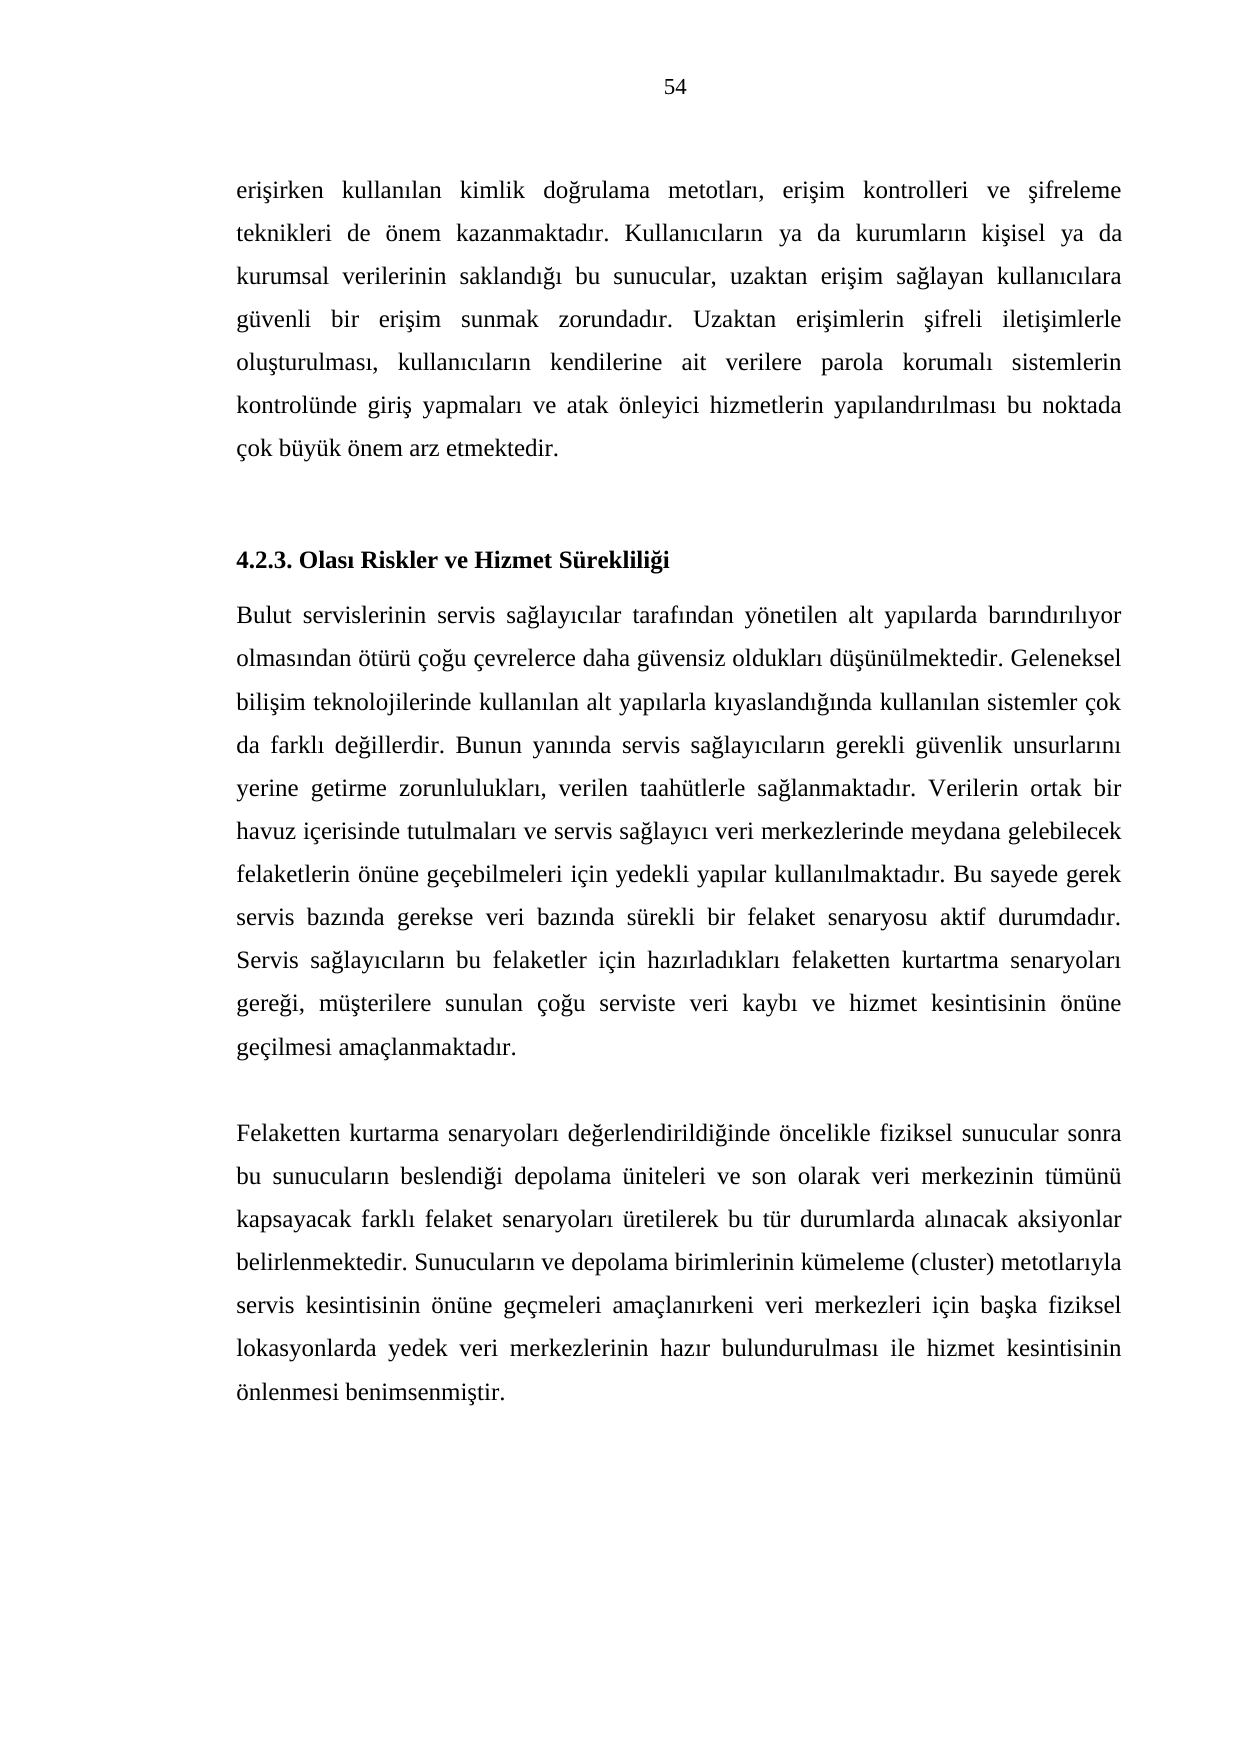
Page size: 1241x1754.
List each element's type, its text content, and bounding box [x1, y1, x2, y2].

text Bulut servislerinin servis sağlayıcılar tarafından yönetilen alt yapılarda barındırılıyor olmasından ötürü çoğu çevrelerce daha güvensiz oldukları düşünülmektedir. Geleneksel bilişim teknolojilerinde kullanılan alt yapılarla kıyaslandığında kullanılan sistemler çok da farklı değillerdir. Bunun yanında servis sağlayıcıların gerekli güvenlik unsurlarını yerine getirme zorunlulukları, verilen taahütlerle sağlanmaktadır. Verilerin ortak bir havuz içerisinde tutulmaları ve servis sağlayıcı veri merkezlerinde meydana gelebilecek felaketlerin önüne geçebilmeleri için yedekli yapılar kullanılmaktadır. Bu sayede gerek servis bazında gerekse veri bazında sürekli bir felaket senaryosu aktif durumdadır. Servis sağlayıcıların bu felaketler için hazırladıkları felaketten kurtartma senaryoları gereği, müşterilere sunulan çoğu serviste veri kaybı ve hizmet kesintisinin önüne geçilmesi amaçlanmaktadır. [236, 600, 1122, 1060]
subtitle Olası Riskler ve Hizmet Sürekliliği [236, 545, 1157, 574]
text Felaketten kurtarma senaryoları değerlendirildiğinde öncelikle fiziksel sunucular sonra bu sunucuların beslendiği depolama üniteleri ve son olarak veri merkezinin tümünü kapsayacak farklı felaket senaryoları üretilerek bu tür durumlarda alınacak aksiyonlar belirlenmektedir. Sunucuların ve depolama birimlerinin kümeleme (cluster) metotlarıyla servis kesintisinin önüne geçmeleri amaçlanırkeni veri merkezleri için başka fiziksel lokasyonlarda yedek veri merkezlerinin hazır bulundurulması ile hizmet kesintisinin önlenmesi benimsenmiştir. [236, 1118, 1122, 1405]
text erişirken kullanılan kimlik doğrulama metotları, erişim kontrolleri ve şifreleme teknikleri de önem kazanmaktadır. Kullanıcıların ya da kurumların kişisel ya da kurumsal verilerinin saklandığı bu sunucular, uzaktan erişim sağlayan kullanıcılara güvenli bir erişim sunmak zorundadır. Uzaktan erişimlerin şifreli iletişimlerle oluşturulması, kullanıcıların kendilerine ait verilere parola korumalı sistemlerin kontrolünde giriş yapmaları ve atak önleyici hizmetlerin yapılandırılması bu noktada çok büyük önem arz etmektedir. [236, 175, 1122, 462]
